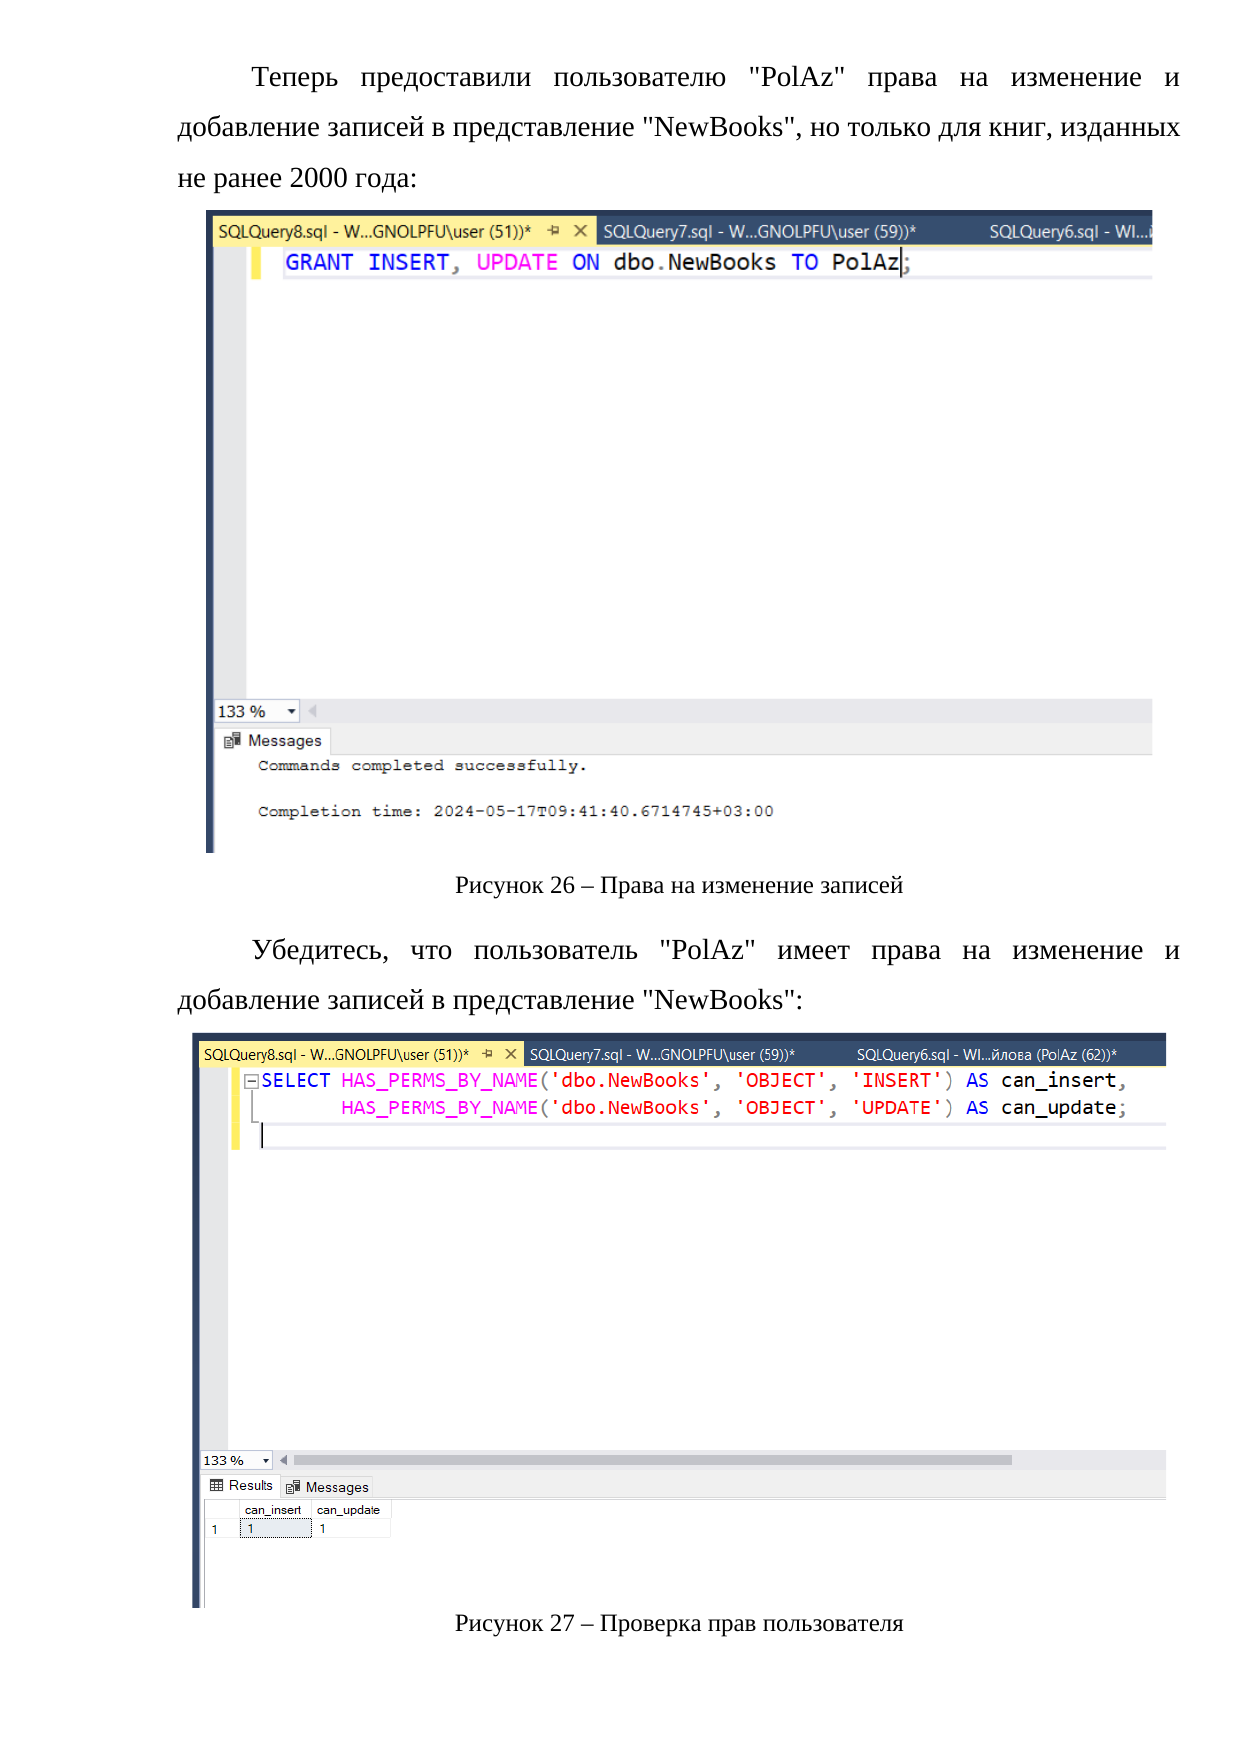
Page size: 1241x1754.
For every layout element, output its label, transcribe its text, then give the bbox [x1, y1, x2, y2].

text Рисунок 26 – Права на изменение записей [177, 870, 1181, 898]
picture [206, 210, 1153, 853]
picture [192, 1032, 1167, 1608]
text Рисунок 27 – Проверка прав пользователя [177, 1608, 1181, 1637]
text Убедитесь, что пользователь "PolAz" имеет права на изменение и добавление записей в представление "NewBooks": [177, 932, 1181, 1016]
text Теперь предоставили пользователю "PolAz" права на изменение и добавление записей в представление "NewBooks", но только для книг, изданных не ранее 2000 года: [177, 59, 1181, 193]
